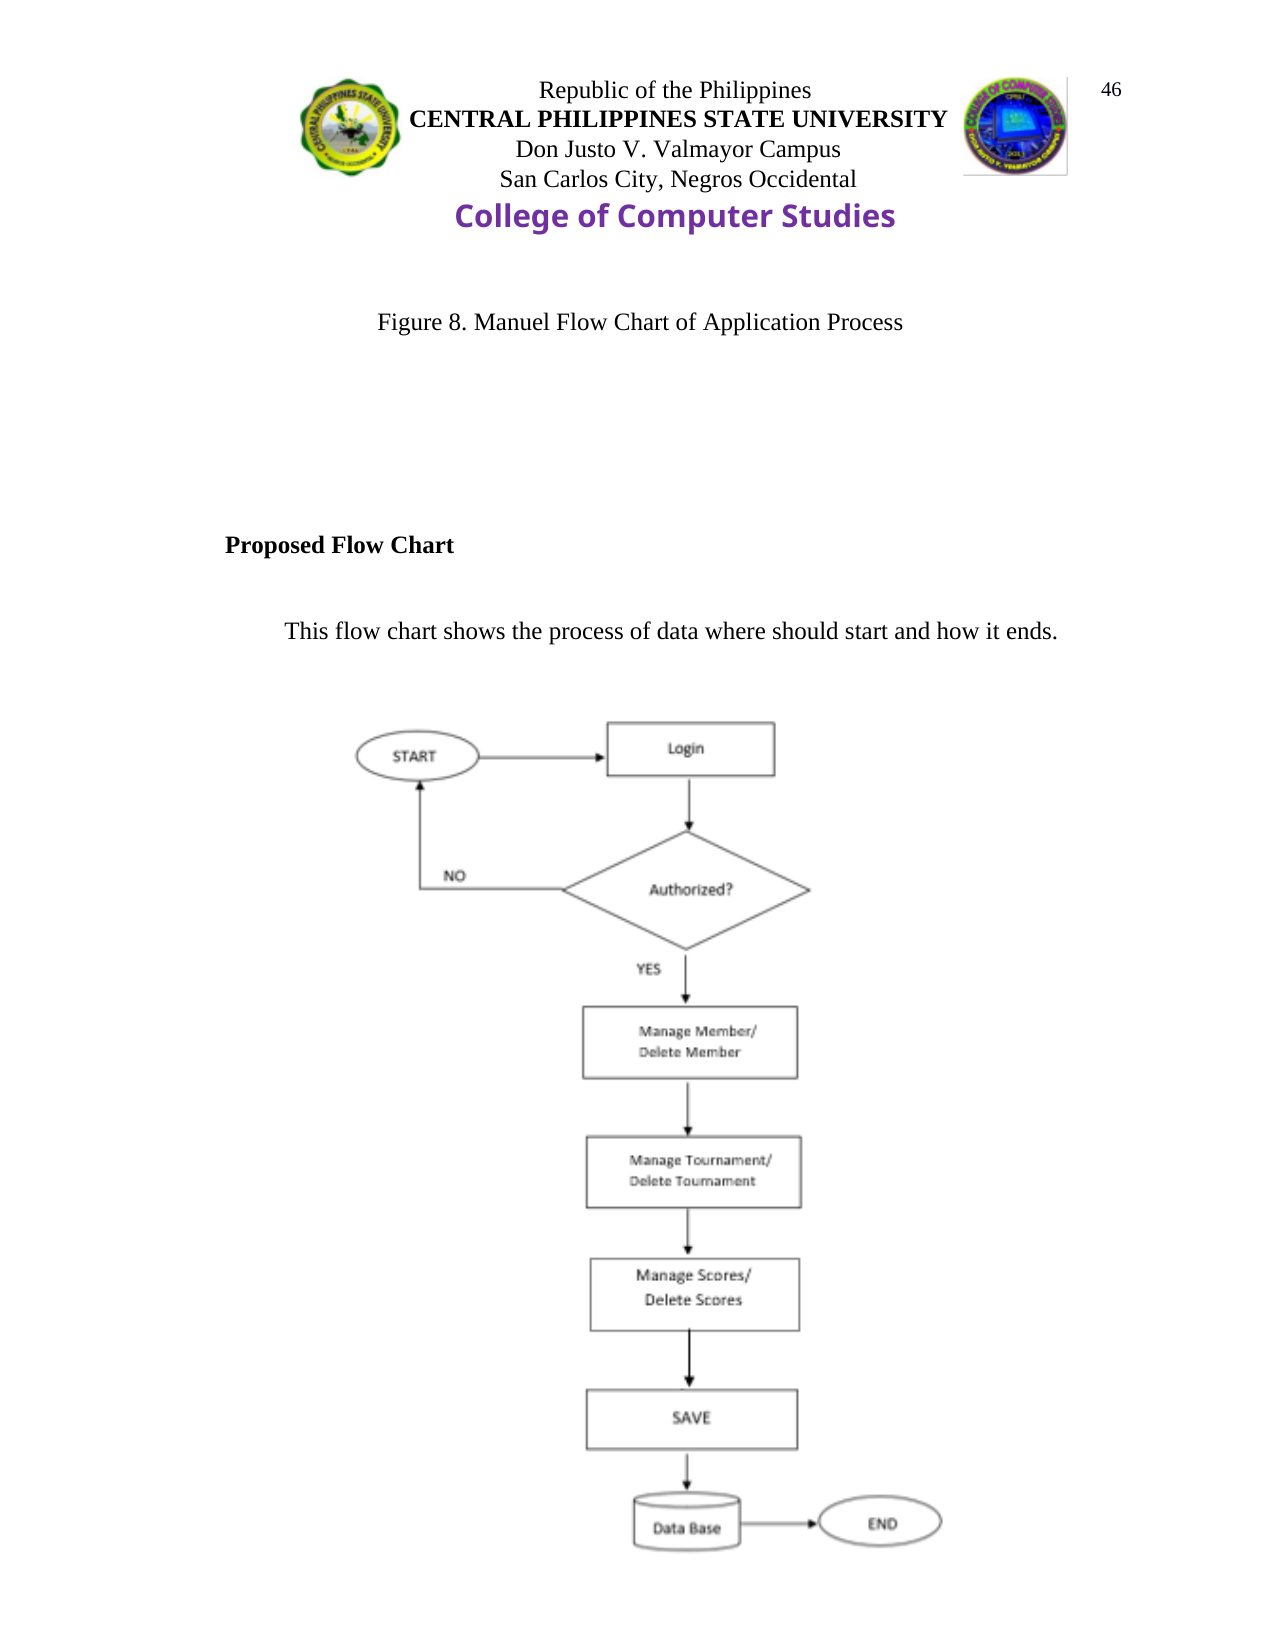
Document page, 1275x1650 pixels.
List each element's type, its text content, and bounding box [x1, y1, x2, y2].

text Figure 8. Manuel Flow Chart of Application Process [225, 307, 1125, 336]
text This flow chart shows the process of data where should start and how it ends. [225, 616, 1125, 645]
picture [299, 76, 403, 182]
picture [300, 701, 1014, 1590]
picture [963, 77, 1068, 177]
text Proposed Flow Chart [225, 530, 1125, 558]
